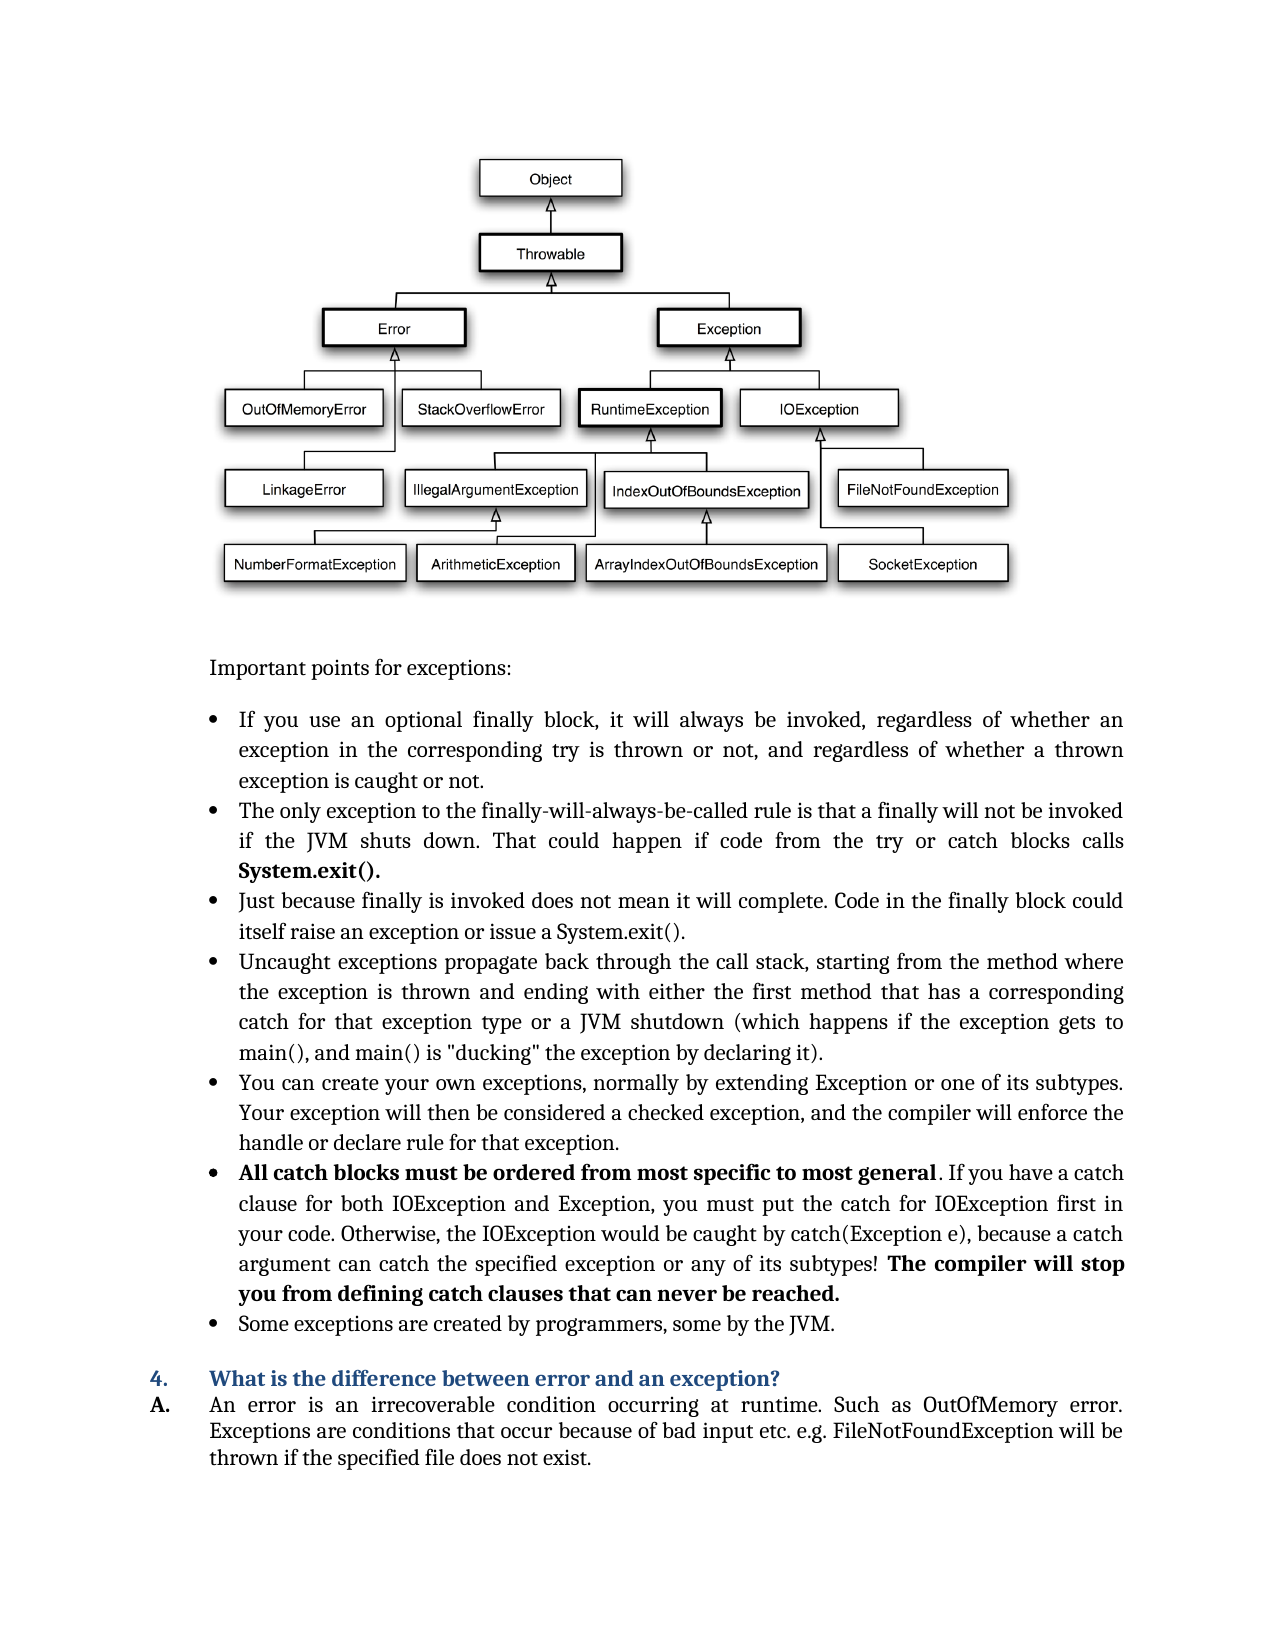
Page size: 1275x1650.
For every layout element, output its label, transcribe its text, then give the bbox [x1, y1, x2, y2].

list The only exception to the finally-will-always-be-called rule is that a finally will not be invoked if the JVM shuts down. That could happen if code from the try or catch blocks calls System.exit(). [209, 798, 1125, 884]
list All catch blocks must be ordered from most specific to most general. If you have a catch clause for both IOException and Exception, you must put the catch for IOException first in your code. Otherwise, the IOException would be caught by catch(Exception e), because a catch argument can catch the specified exception or any of its subtypes! The compiler will stop you from defining catch clauses that can never be reached. [209, 1160, 1125, 1307]
list An error is an irrecoverable condition occurring at runtime. Such as OutOfMemory error. Exceptions are conditions that occur because of bad input etc. e.g. FileNotFoundException will be thrown if the specified file does not exist. [150, 1392, 1125, 1471]
list If you use an optional finally block, it will always be invoked, regardless of whether an exception in the corresponding try is thrown or not, and regardless of whether a thrown exception is caught or not. [209, 707, 1125, 794]
list Just because finally is invoked does not mean it will complete. Code in the finally block could itself raise an exception or issue a System.exit(). [209, 888, 1125, 945]
text Important points for exceptions: [209, 654, 1125, 681]
picture [209, 150, 1024, 602]
list What is the difference between error and an exception? [150, 1365, 1125, 1392]
list You can create your own exceptions, normally by extending Exception or one of its subtypes. Your exception will then be considered a checked exception, and the compiler will enforce the handle or declare rule for that exception. [209, 1069, 1125, 1156]
list Uncaught exceptions propagate back through the call stack, starting from the method where the exception is thrown and ending with either the first method that has a corresponding catch for that exception type or a JVM shutdown (which happens if the exception gets to main(), and main() is "ducking" the exception by declaring it). [209, 949, 1125, 1066]
list Some exceptions are created by programmers, some by the JVM. [209, 1311, 1125, 1337]
